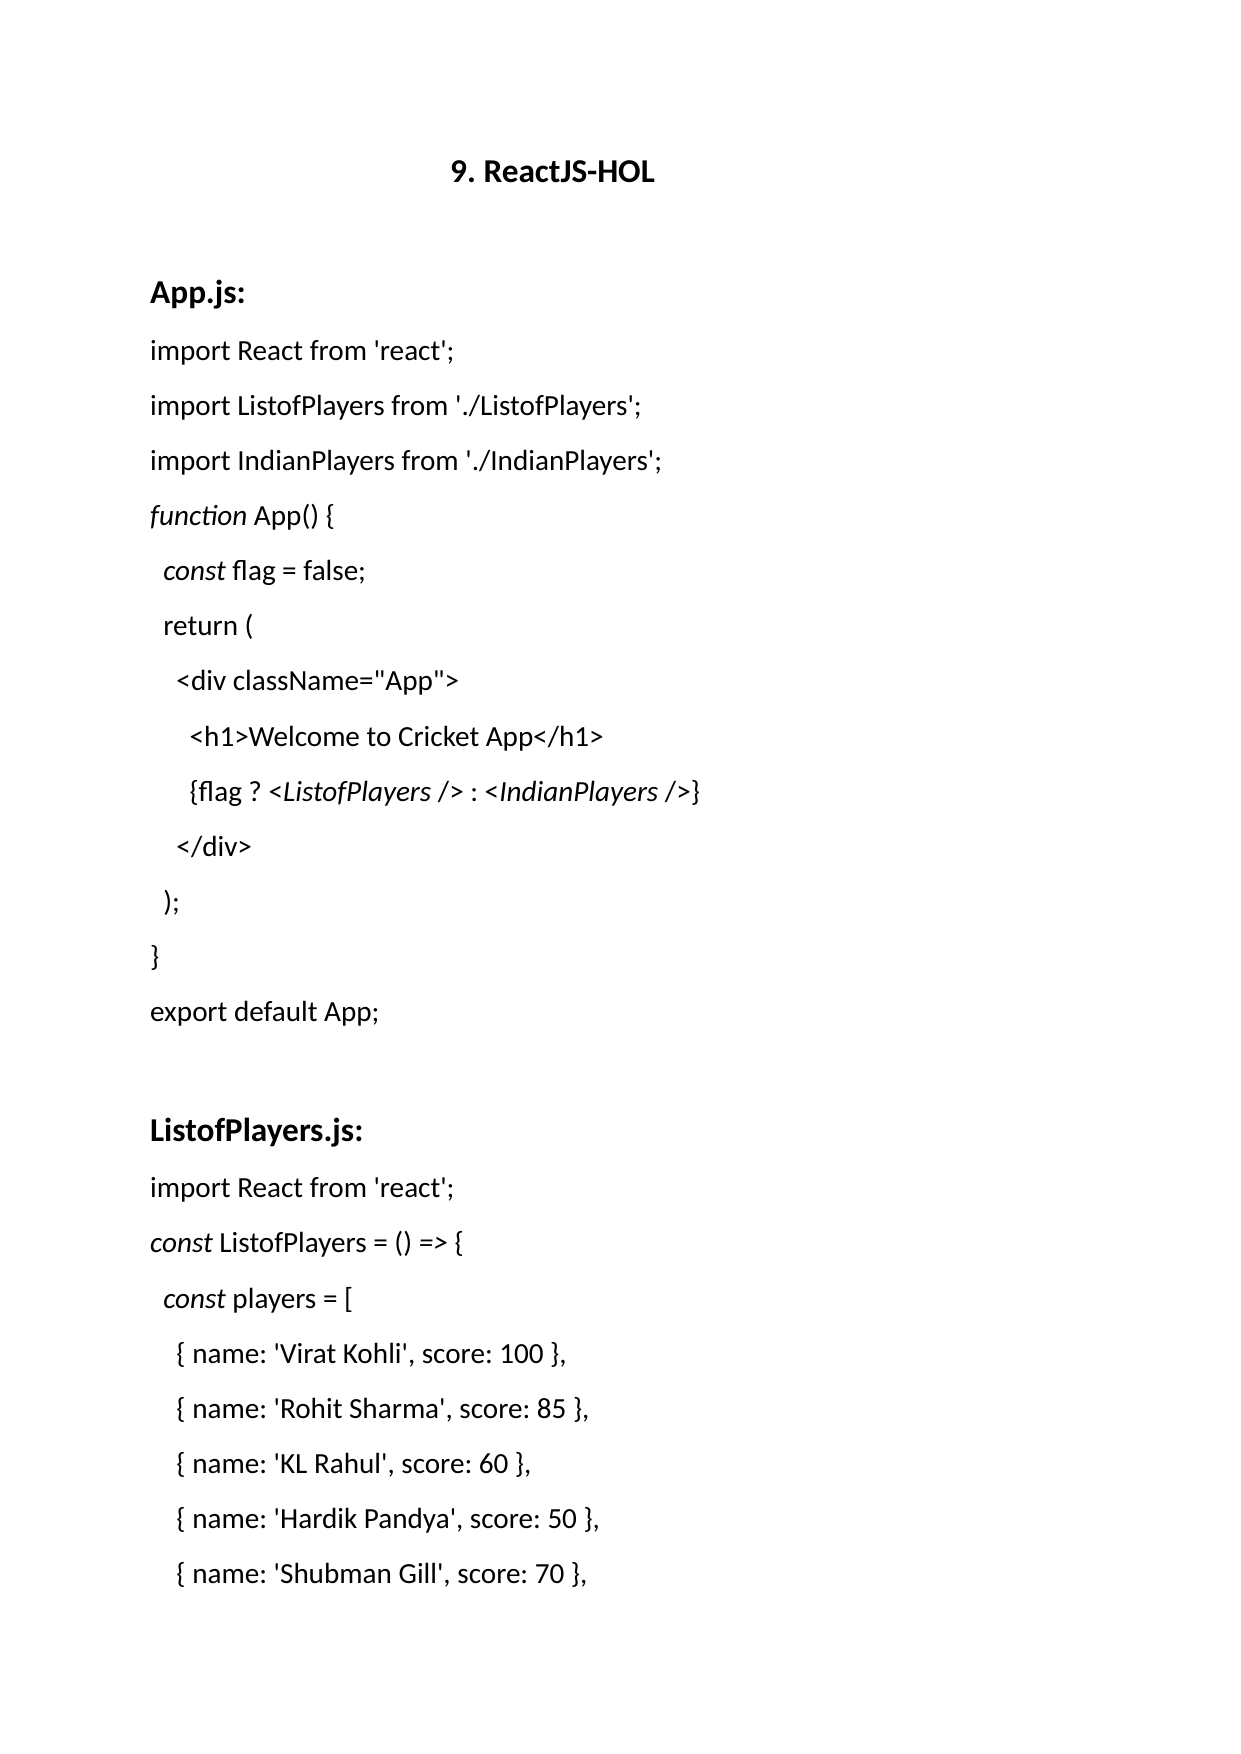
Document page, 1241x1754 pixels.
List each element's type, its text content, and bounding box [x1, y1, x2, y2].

text const players = [ [150, 1280, 1090, 1315]
text <div className="App"> [150, 662, 1090, 698]
text { name: 'Rohit Sharma', score: 85 }, [150, 1390, 1090, 1426]
text return ( [150, 607, 1090, 643]
text const flag = false; [150, 552, 1090, 588]
text export default App; [150, 993, 1090, 1029]
text { name: 'KL Rahul', score: 60 }, [150, 1445, 1090, 1481]
text </div> [150, 828, 1090, 863]
text ListofPlayers.js: [150, 1109, 1090, 1149]
text 9. ReactJS-HOL [375, 150, 1090, 191]
text ); [150, 883, 1090, 918]
text function App() { [150, 497, 1090, 533]
text { name: 'Hardik Pandya', score: 50 }, [150, 1500, 1090, 1536]
text } [150, 938, 1090, 974]
text import React from 'react'; [150, 1169, 1090, 1205]
text import IndianPlayers from './IndianPlayers'; [150, 442, 1090, 478]
text { name: 'Virat Kohli', score: 100 }, [150, 1335, 1090, 1370]
text import React from 'react'; [150, 332, 1090, 367]
text import ListofPlayers from './ListofPlayers'; [150, 387, 1090, 423]
text const ListofPlayers = () => { [150, 1224, 1090, 1260]
text App.js: [150, 271, 1090, 312]
text {flag ? <ListofPlayers /> : <IndianPlayers />} [150, 773, 1090, 808]
text <h1>Welcome to Cricket App</h1> [150, 718, 1090, 753]
text { name: 'Shubman Gill', score: 70 }, [150, 1555, 1090, 1591]
